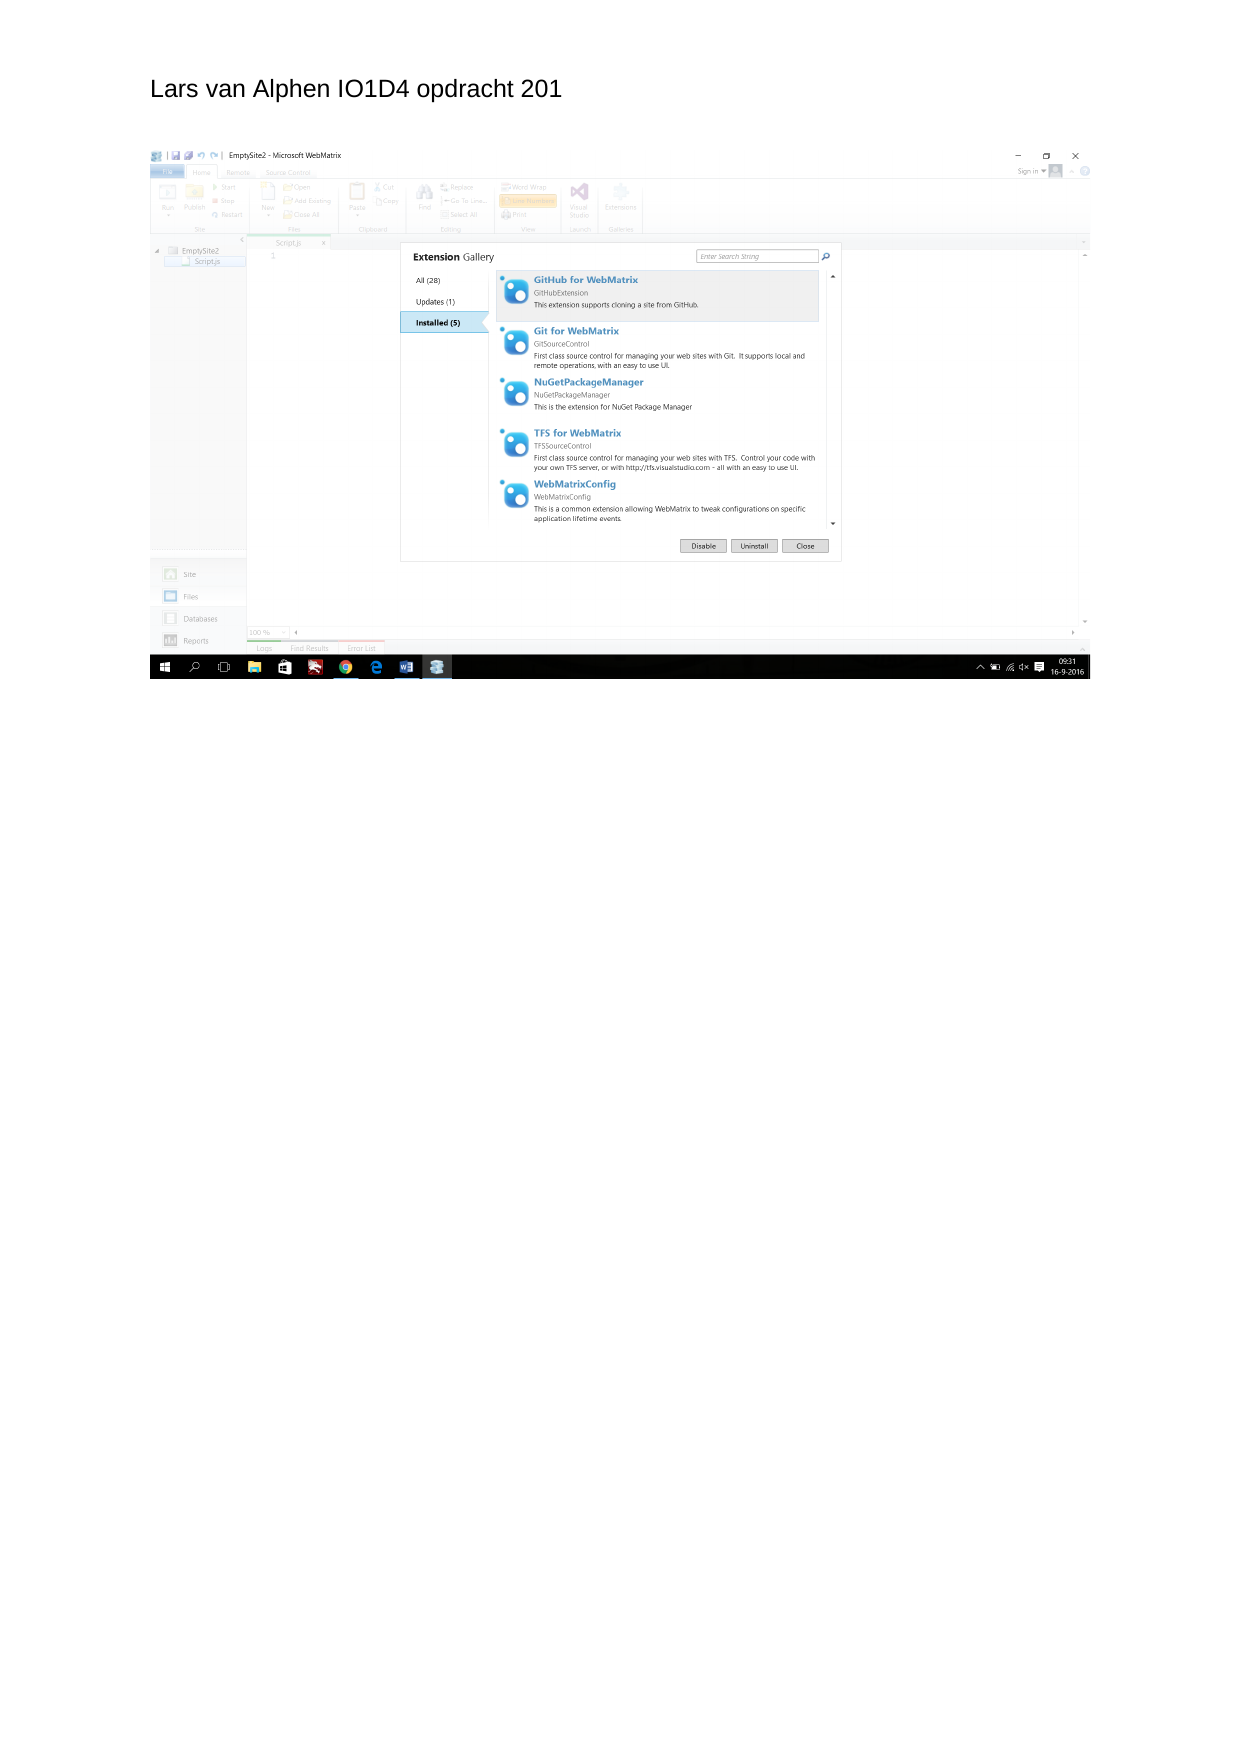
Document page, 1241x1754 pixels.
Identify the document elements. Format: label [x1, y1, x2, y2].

picture [150, 150, 1091, 679]
